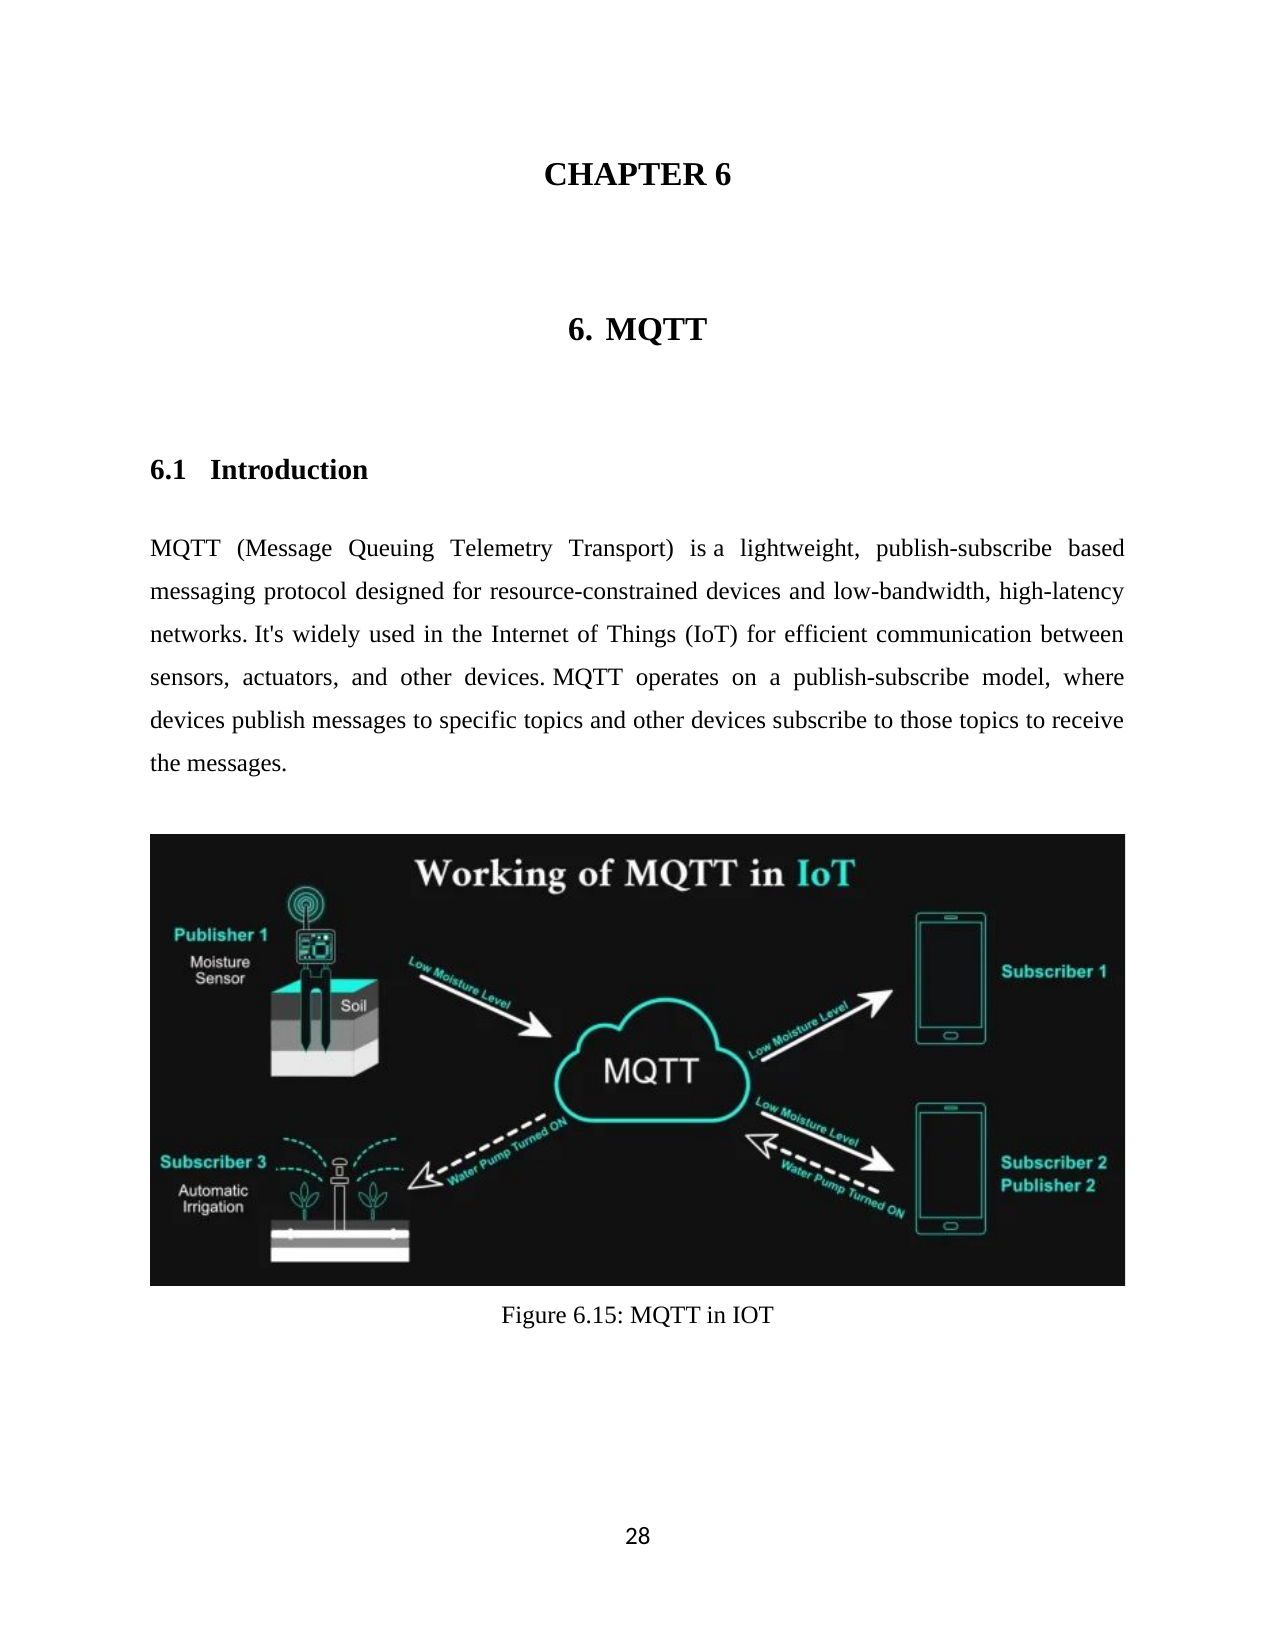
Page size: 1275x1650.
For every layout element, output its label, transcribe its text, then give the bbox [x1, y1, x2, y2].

text MQTT (Message Queuing Telemetry Transport) is a lightweight, publish-subscribe based messaging protocol designed for resource-constrained devices and low-bandwidth, high-latency networks. It's widely used in the Internet of Things (IoT) for efficient communication between sensors, actuators, and other devices. MQTT operates on a publish-subscribe model, where devices publish messages to specific topics and other devices subscribe to those topics to receive the messages. [150, 533, 1125, 777]
subtitle MQTT [150, 309, 1125, 348]
subtitle CHAPTER 6 [150, 154, 1125, 192]
picture [150, 834, 1125, 1286]
subtitle Introduction [150, 452, 1125, 486]
